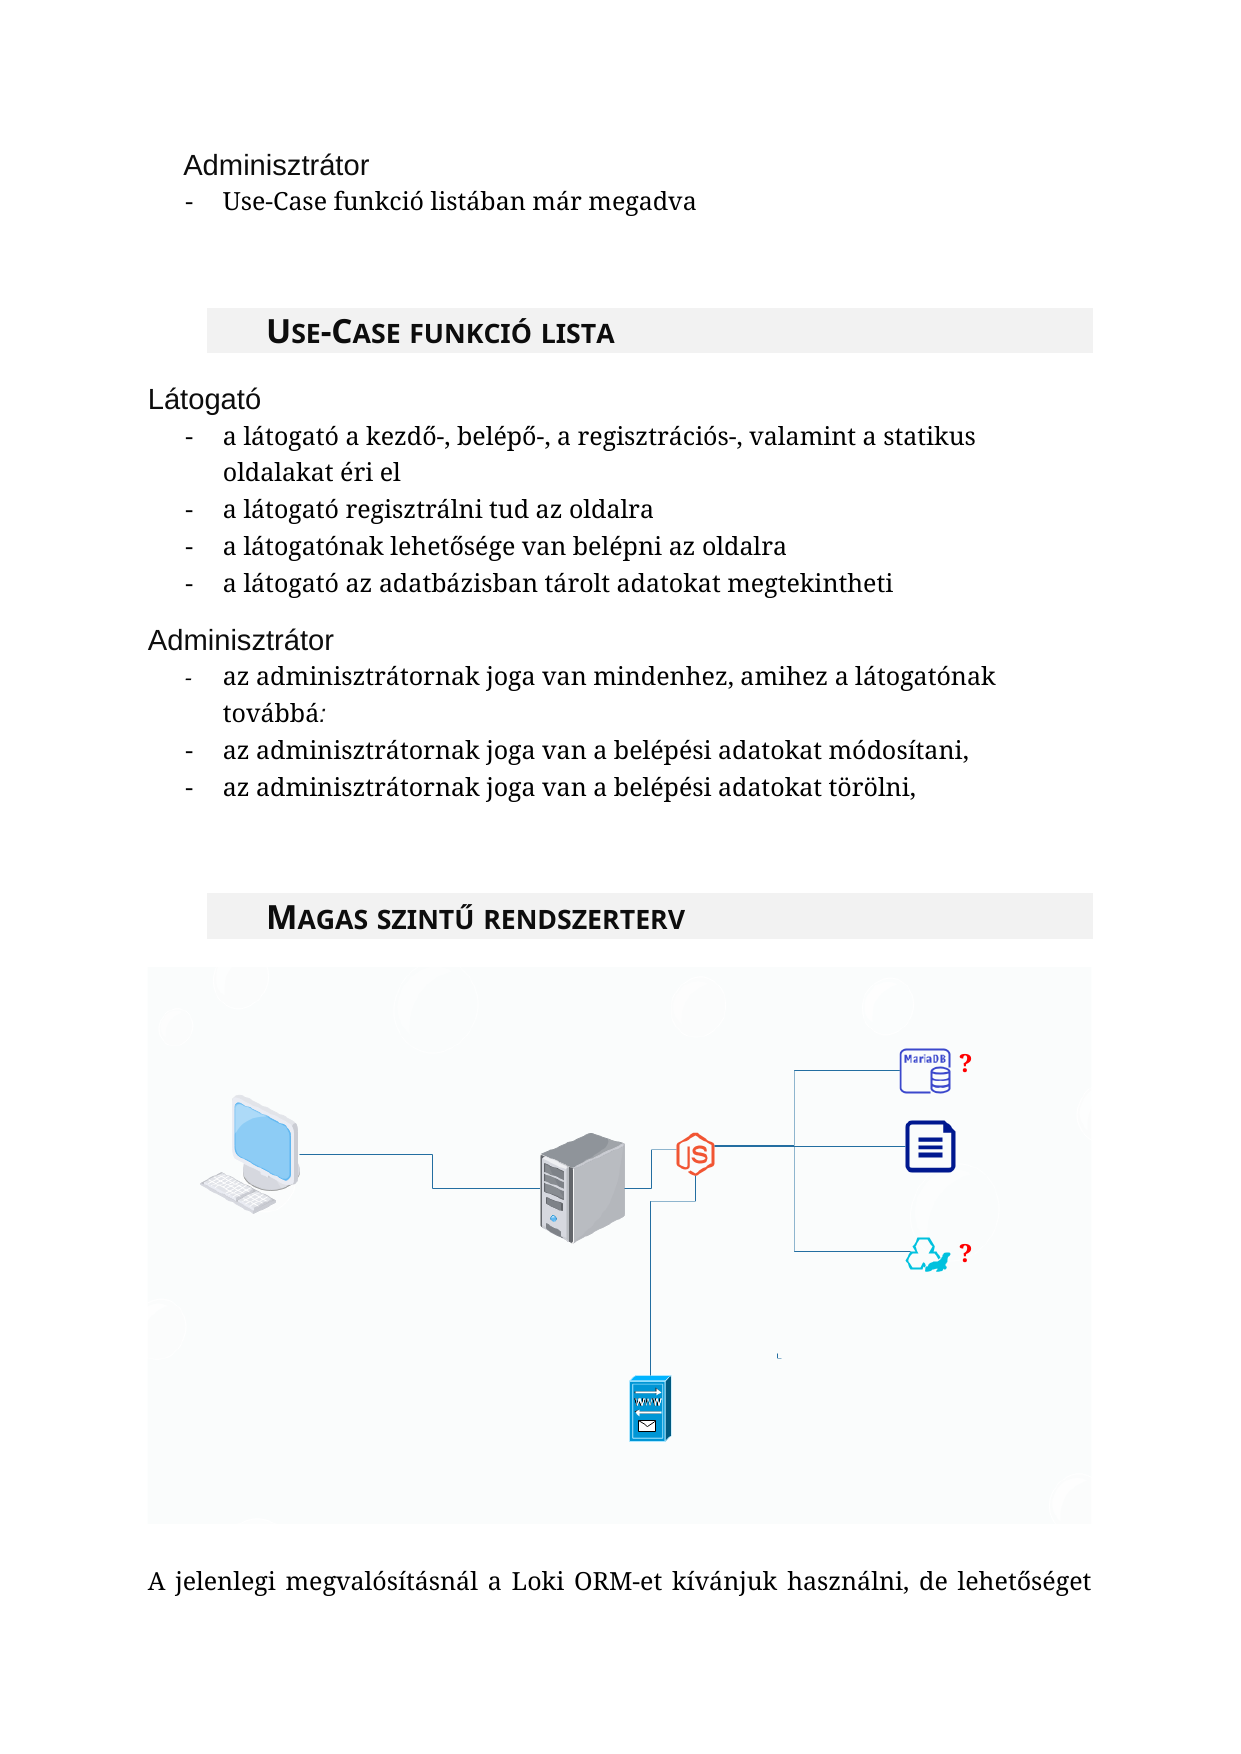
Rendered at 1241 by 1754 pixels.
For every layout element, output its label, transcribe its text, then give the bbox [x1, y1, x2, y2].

subtitle Use-Case funkció lista [207, 308, 1093, 353]
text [148, 1526, 1093, 1597]
subtitle Látogató [148, 382, 1093, 416]
list az adminisztrátornak joga van a belépési adatokat törölni, [185, 769, 1093, 803]
list Use-Case funkció listában már megadva [185, 184, 1093, 218]
list a látogatónak lehetősége van belépni az oldalra [185, 528, 1093, 562]
list a látogató az adatbázisban tárolt adatokat megtekintheti [185, 565, 1093, 599]
list az adminisztrátornak joga van mindenhez, amihez a látogatónak továbbá: [185, 659, 1093, 730]
subtitle Adminisztrátor [148, 623, 1093, 656]
subtitle Adminisztrátor [165, 148, 1093, 181]
list a látogató a kezdő-, belépő-, a regisztrációs-, valamint a statikus oldalakat éri el [185, 418, 1093, 489]
subtitle Magas szintű rendszerterv [207, 893, 1093, 939]
list az adminisztrátornak joga van a belépési adatokat módosítani, [185, 732, 1093, 767]
list a látogató regisztrálni tud az oldalra [185, 492, 1093, 526]
picture [147, 967, 1092, 1524]
